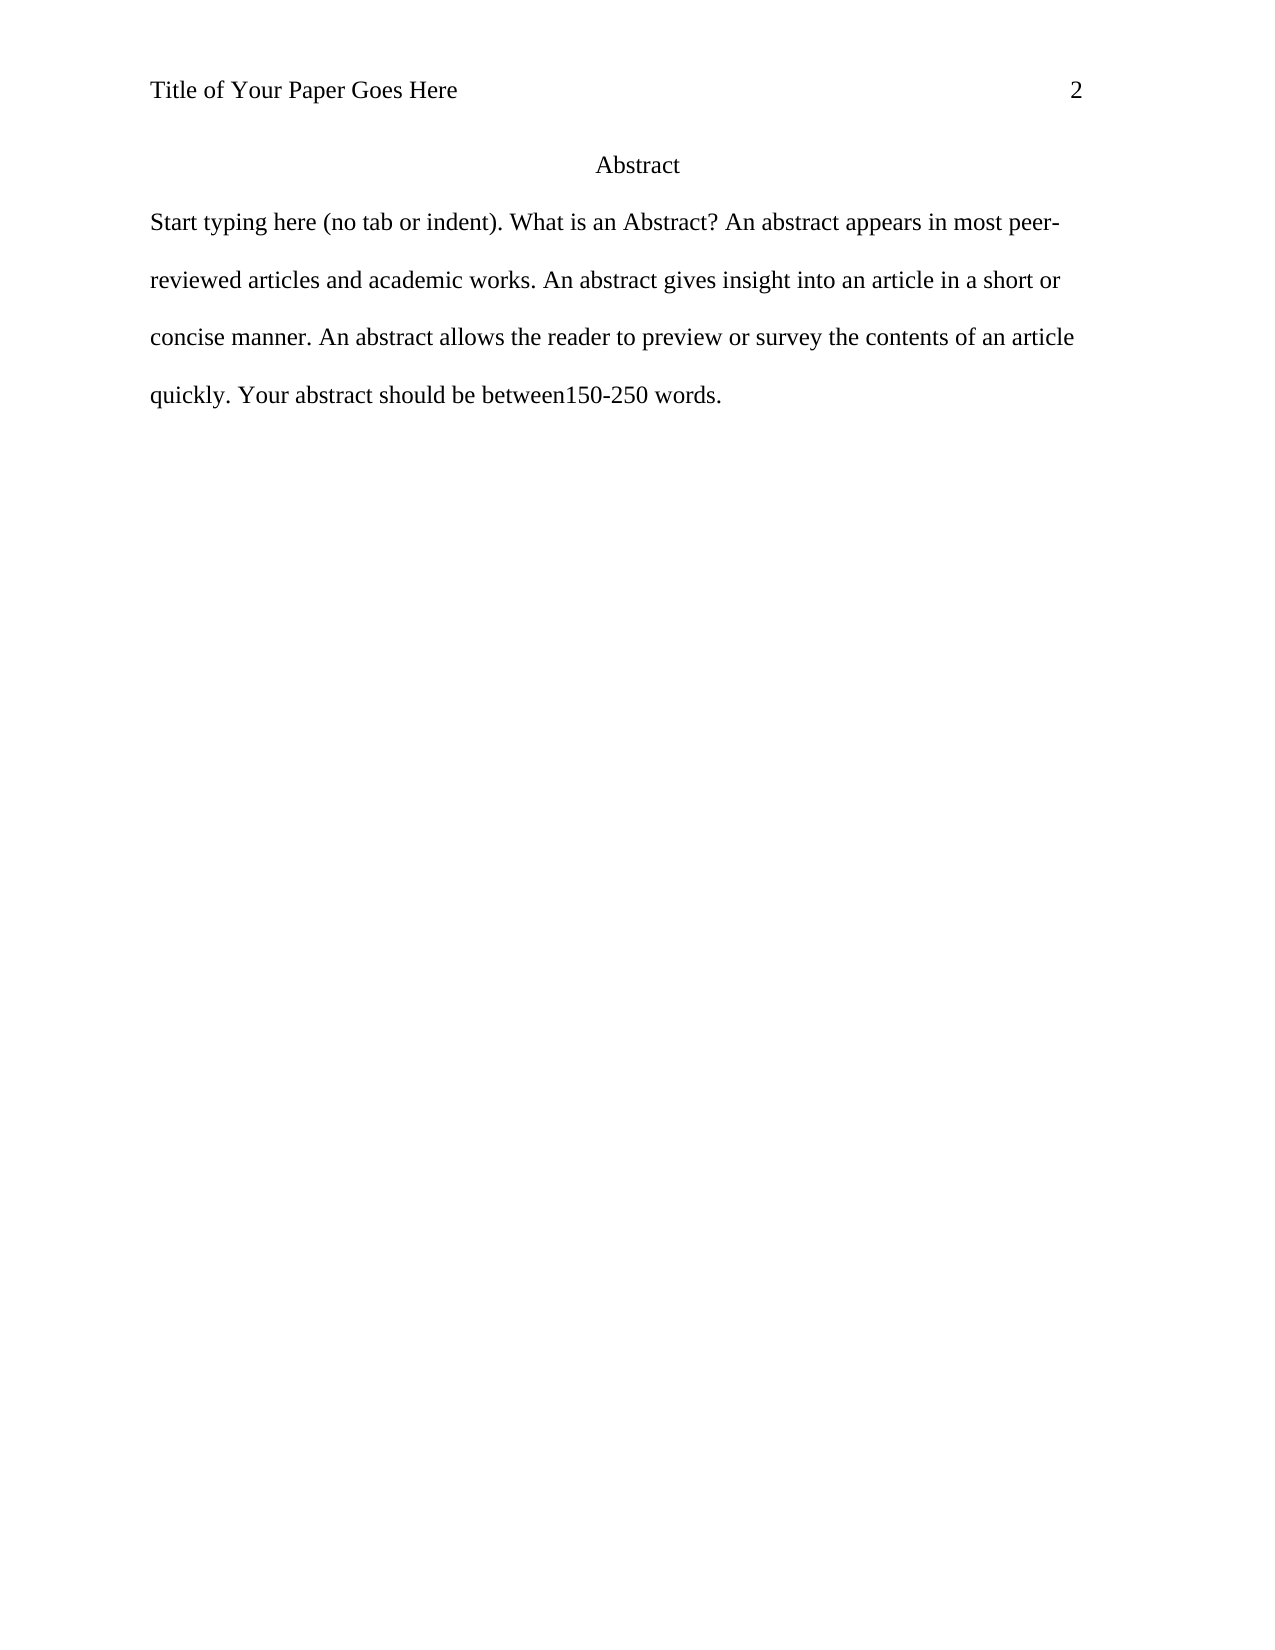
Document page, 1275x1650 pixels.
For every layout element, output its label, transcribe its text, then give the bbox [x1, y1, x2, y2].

text Start typing here (no tab or indent). What is an Abstract? An abstract appears in most peer-reviewed articles and academic works. An abstract gives insight into an article in a short or concise manner. An abstract allows the reader to preview or survey the contents of an article quickly. Your abstract should be between150-250 words. [150, 207, 1125, 409]
text Abstract [150, 150, 1125, 179]
